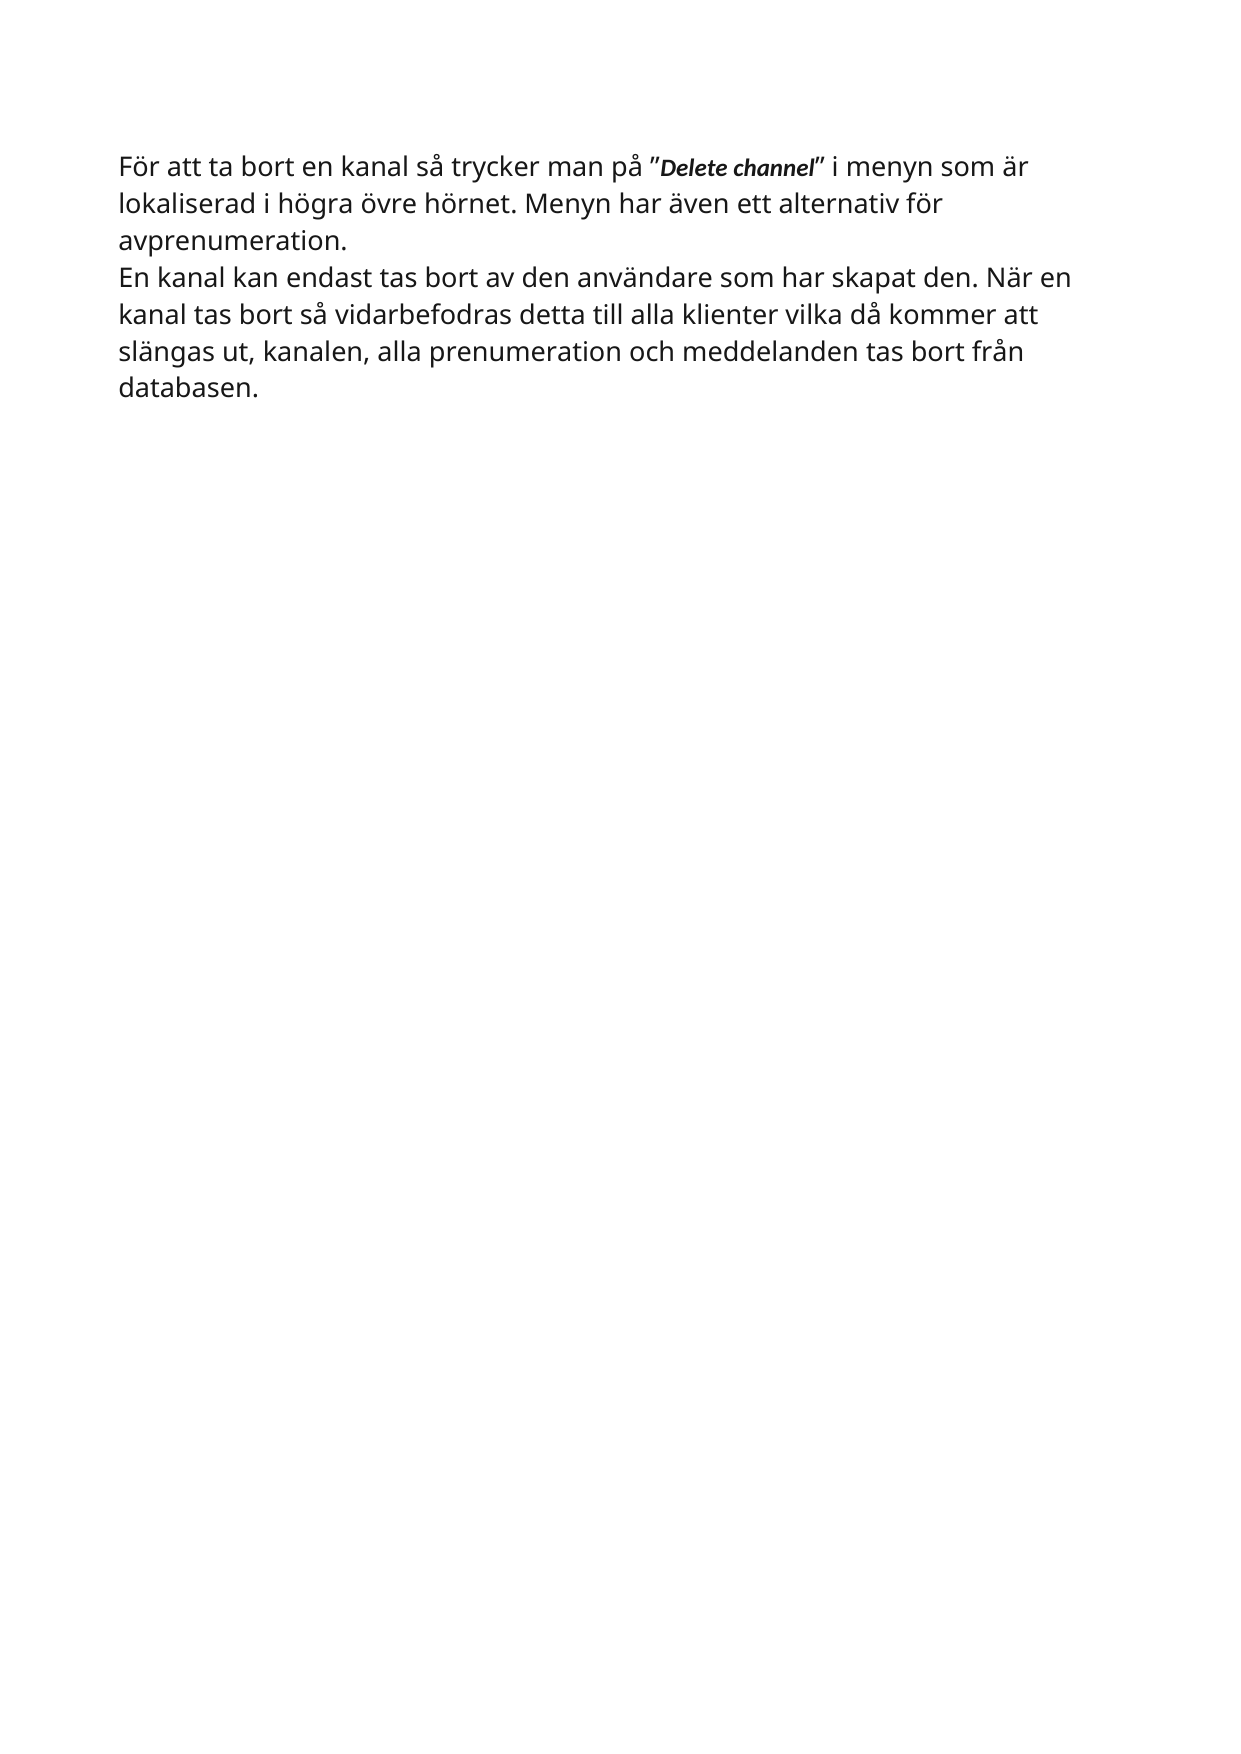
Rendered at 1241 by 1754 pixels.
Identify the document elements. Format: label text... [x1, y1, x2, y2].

text För att ta bort en kanal så trycker man på ”Delete channel” i menyn som är lokaliserad i högra övre hörnet. Menyn har även ett alternativ för avprenumeration. En kanal kan endast tas bort av den användare som har skapat den. När en kanal tas bort så vidarbefodras detta till alla klienter vilka då kommer att slängas ut, kanalen, alla prenumeration och meddelanden tas bort från databasen. [118, 148, 1122, 406]
